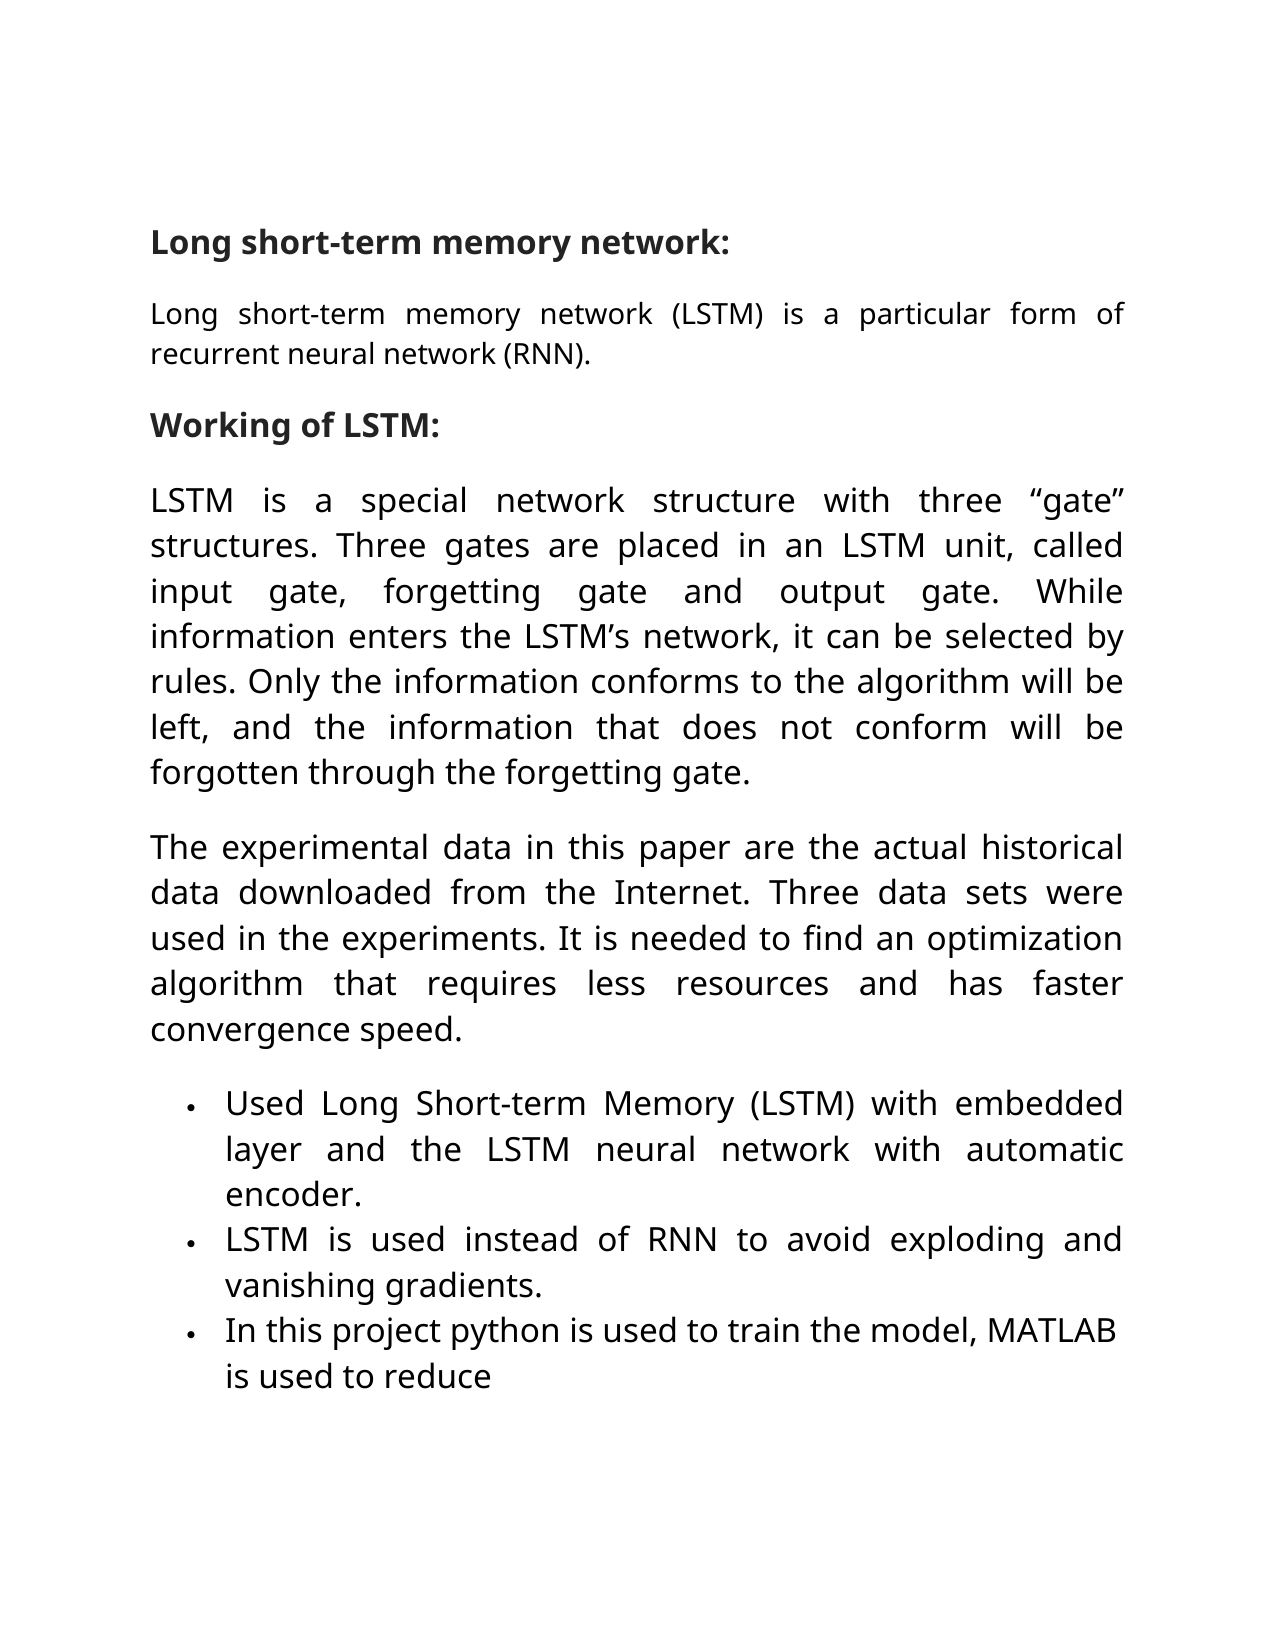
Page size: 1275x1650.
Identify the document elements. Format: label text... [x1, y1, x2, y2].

list In this project python is used to train the model, MATLAB is used to reduce [187, 1307, 1125, 1398]
text Working of LSTM: [150, 402, 1125, 447]
list Used Long Short-term Memory (LSTM) with embedded layer and the LSTM neural network with automatic encoder. [187, 1080, 1125, 1216]
list LSTM is used instead of RNN to avoid exploding and vanishing gradients. [187, 1216, 1125, 1307]
text Long short-term memory network (LSTM) is a particular form of recurrent neural network (RNN). [150, 293, 1125, 373]
text Long short-term memory network: [150, 219, 1125, 264]
text The experimental data in this paper are the actual historical data downloaded from the Internet. Three data sets were used in the experiments. It is needed to find an optimization algorithm that requires less resources and has faster convergence speed. [150, 824, 1125, 1051]
text LSTM is a special network structure with three “gate” structures. Three gates are placed in an LSTM unit, called input gate, forgetting gate and output gate. While information enters the LSTM’s network, it can be selected by rules. Only the information conforms to the algorithm will be left, and the information that does not conform will be forgotten through the forgetting gate. [150, 477, 1125, 794]
